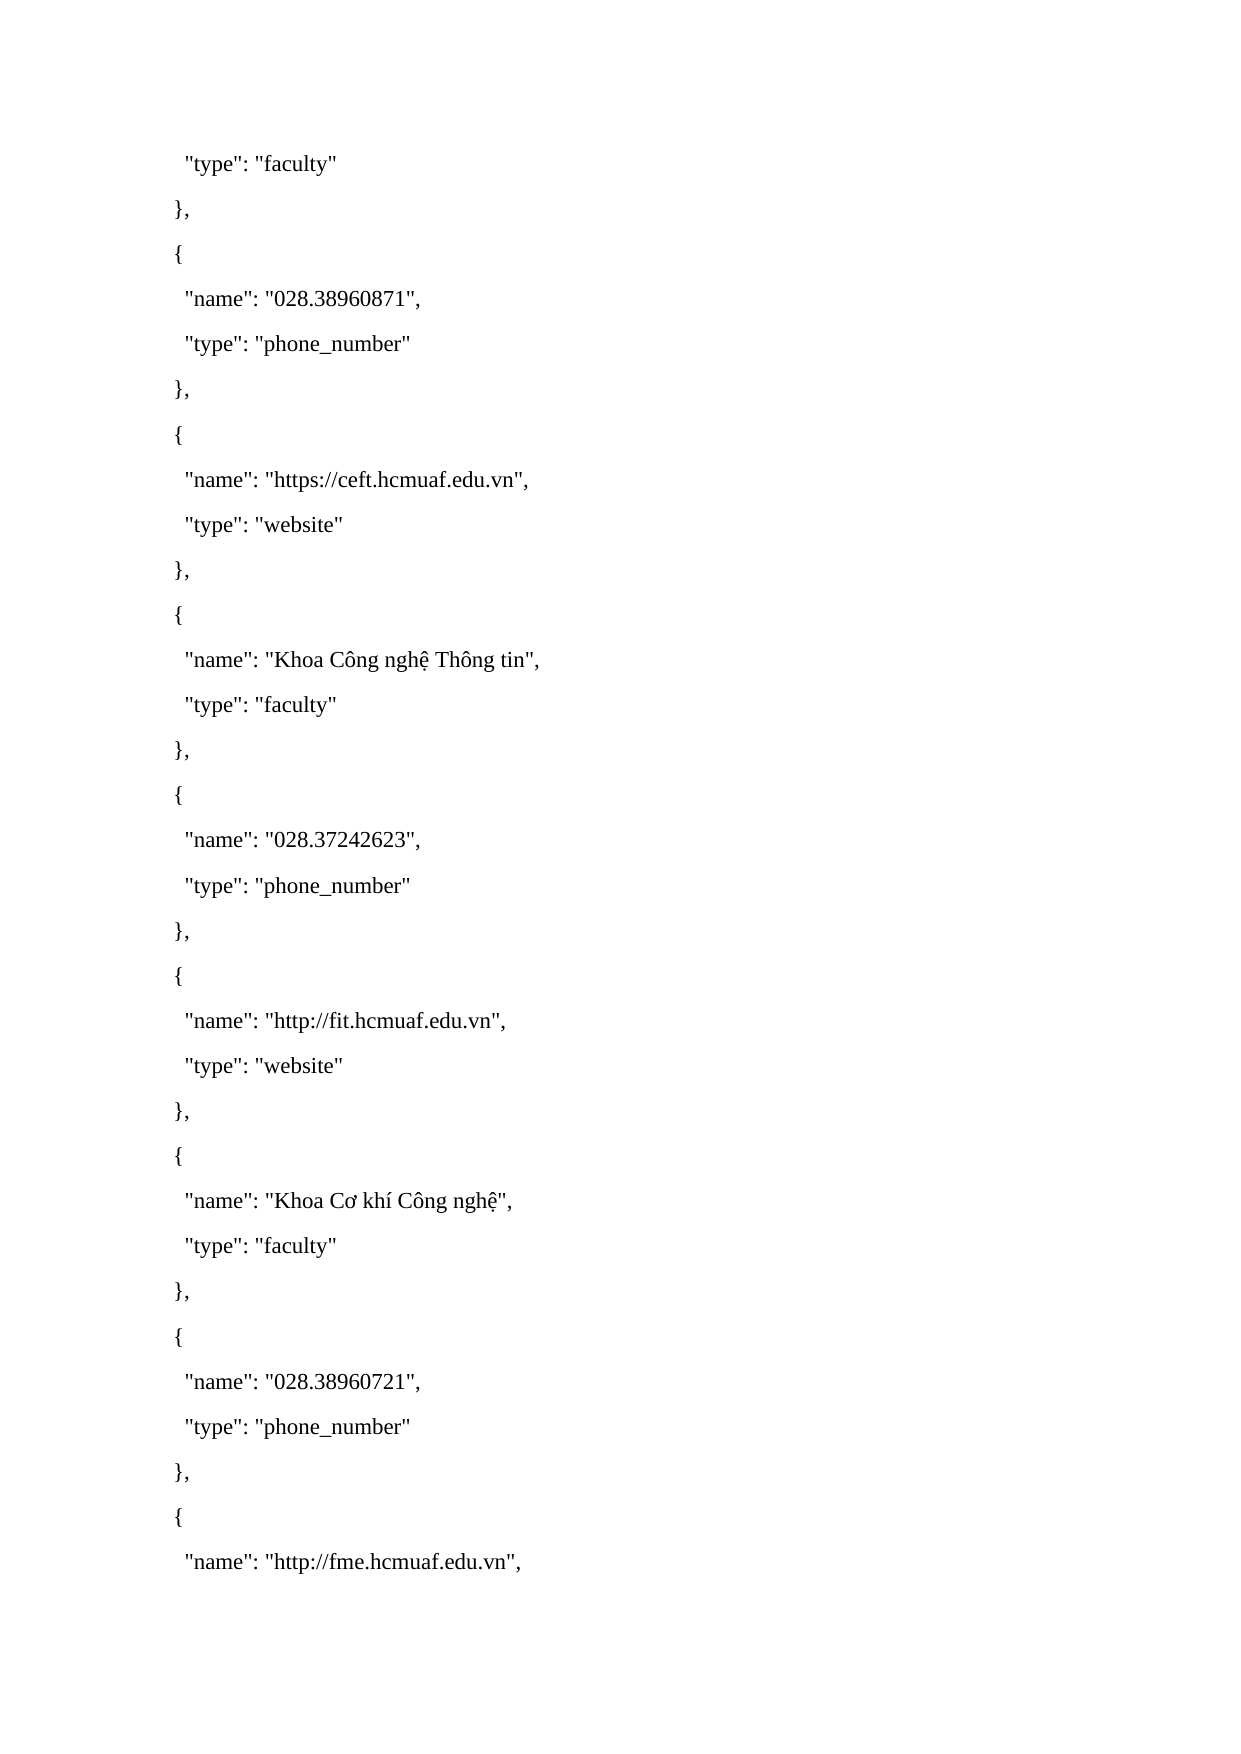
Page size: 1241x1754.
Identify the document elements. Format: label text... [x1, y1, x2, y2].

text "type": "faculty" [150, 150, 1090, 176]
text "type": "faculty" [150, 691, 1090, 718]
text { [150, 1323, 1090, 1349]
text "name": "http://fit.hcmuaf.edu.vn", [150, 1007, 1090, 1033]
text "name": "https://ceft.hcmuaf.edu.vn", [150, 466, 1090, 492]
text "name": "028.37242623", [150, 827, 1090, 853]
text { [150, 781, 1090, 808]
text "name": "028.38960871", [150, 285, 1090, 312]
text "type": "website" [150, 511, 1090, 537]
text }, [150, 1458, 1090, 1484]
text { [150, 240, 1090, 267]
text }, [150, 1278, 1090, 1304]
text }, [150, 1097, 1090, 1123]
text }, [150, 917, 1090, 943]
text "type": "phone_number" [150, 872, 1090, 898]
text "type": "phone_number" [150, 330, 1090, 357]
text "type": "phone_number" [150, 1413, 1090, 1439]
text "name": "028.38960721", [150, 1368, 1090, 1394]
text { [150, 1142, 1090, 1169]
text "type": "faculty" [150, 1232, 1090, 1259]
text { [150, 601, 1090, 627]
text "name": "http://fme.hcmuaf.edu.vn", [150, 1548, 1090, 1574]
text { [150, 421, 1090, 447]
text "name": "Khoa Công nghệ Thông tin", [150, 646, 1090, 672]
text { [150, 1503, 1090, 1529]
text }, [150, 556, 1090, 582]
text { [150, 962, 1090, 988]
text }, [150, 195, 1090, 221]
text "name": "Khoa Cơ khí Công nghệ", [150, 1187, 1090, 1214]
text "type": "website" [150, 1052, 1090, 1078]
text }, [150, 376, 1090, 402]
text }, [150, 736, 1090, 763]
